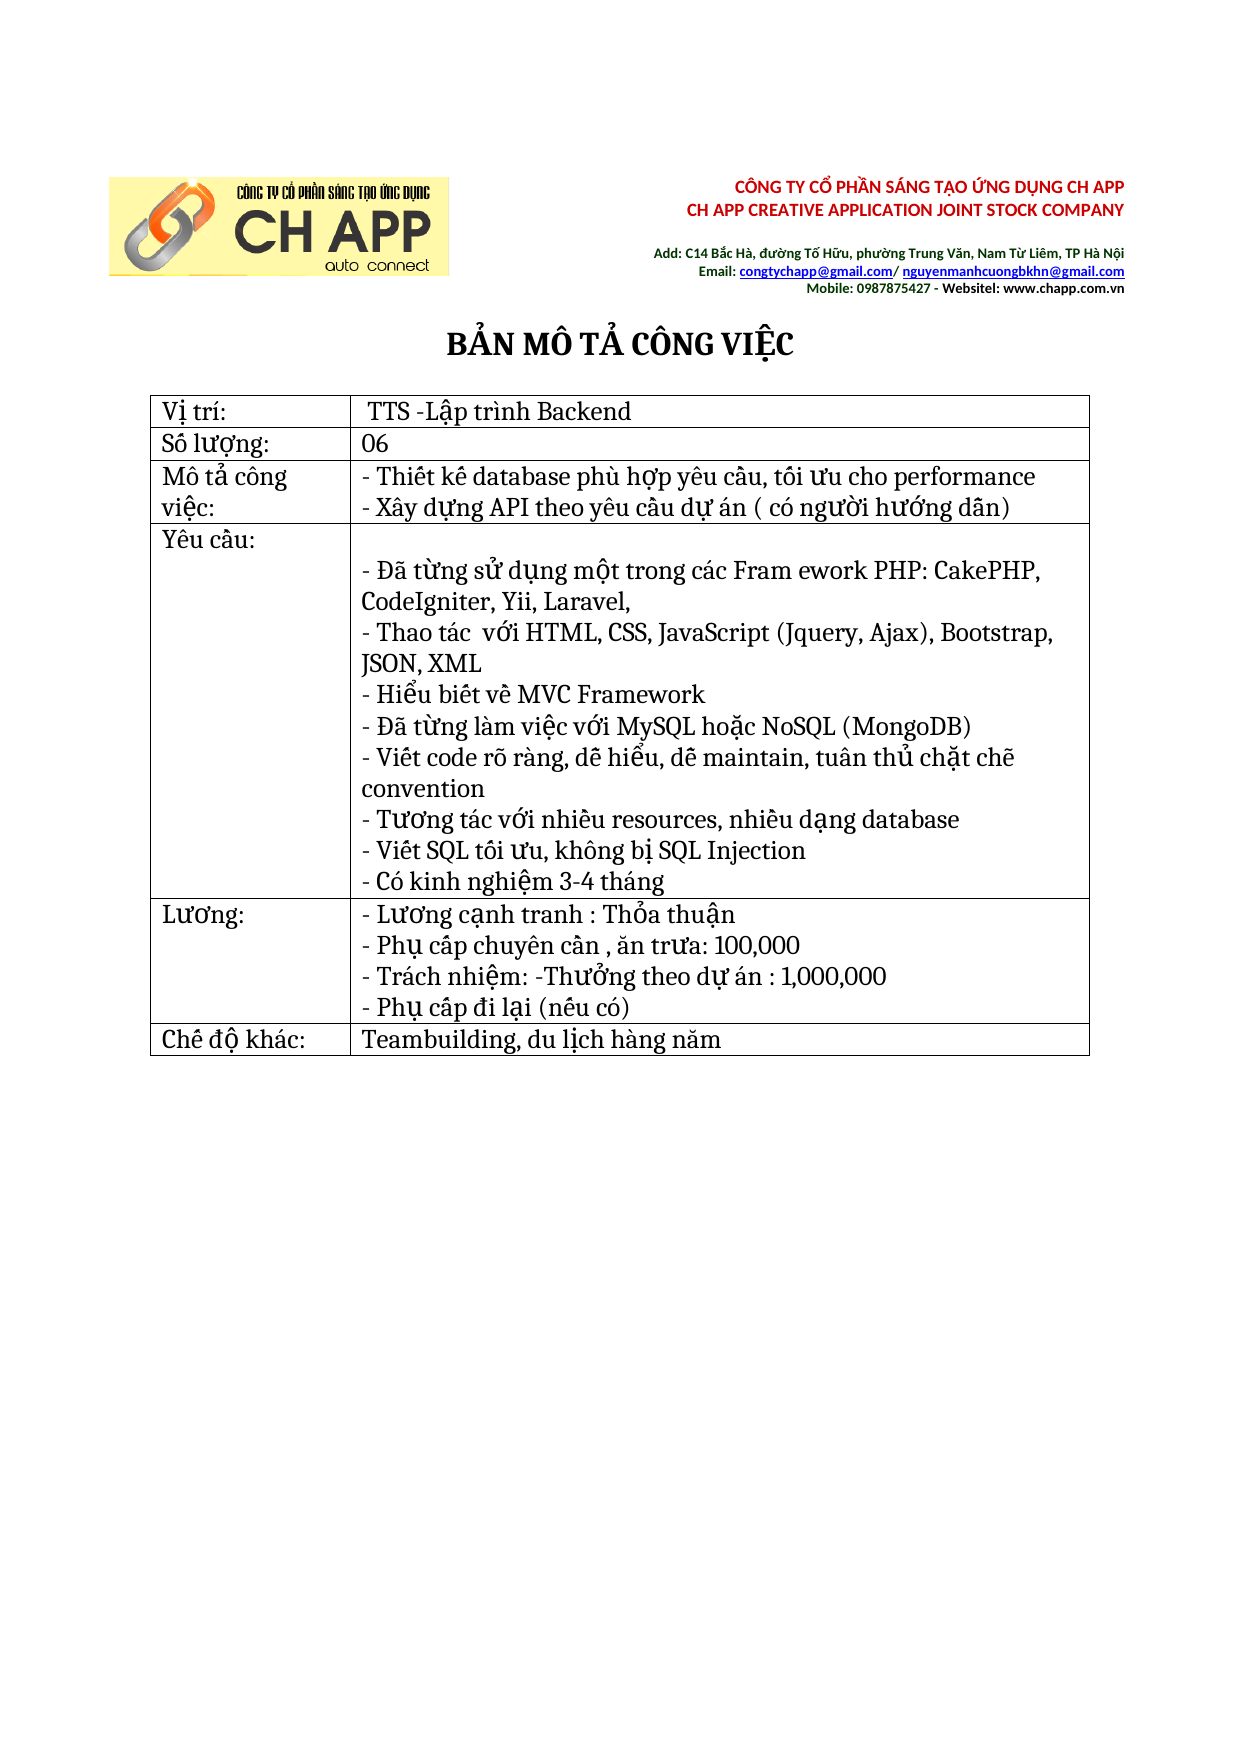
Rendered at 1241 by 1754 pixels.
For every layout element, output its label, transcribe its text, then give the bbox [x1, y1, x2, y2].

table_cell - Đã từng sử dụng một trong các Fram ework PHP: CakePHP, CodeIgniter, Yii, Laravel, - Thao tác với HTML, CSS, JavaScript (Jquery, Ajax), Bootstrap, JSON, XML - Hiểu biết về MVC Framework - Đã từng làm việc với MySQL hoặc NoSQL (MongoDB) - Viết code rõ ràng, dễ hiểu, dễ maintain, tuân thủ chặt chẽ convention - Tương tác với nhiều resources, nhiều dạng database - Viết SQL tối ưu, không bị SQL Injection - Có kinh nghiệm 3-4 tháng [351, 524, 1089, 898]
table_cell - Lương cạnh tranh : Thỏa thuận - Phụ cấp chuyên cần , ăn trưa: 100,000 - Trách nhiệm: -Thưởng theo dự án : 1,000,000 - Phụ cấp đi lại (nếu có) [351, 899, 1089, 1023]
text BẢN MÔ TẢ CÔNG VIỆC [150, 326, 1090, 364]
table_cell Yêu cầu: [151, 524, 350, 898]
table_cell Lương: [151, 899, 350, 1023]
table_cell Teambuilding, du lịch hàng năm [351, 1024, 1089, 1055]
picture [109, 177, 150, 276]
table_header [150, 150, 540, 298]
table_cell Mô tả công việc: [151, 461, 350, 523]
table_header TTS -Lập trình Backend [351, 396, 1089, 427]
table_header CÔNG TY CỔ PHẦN SÁNG TẠO ỨNG DỤNG CH APP CH APP CREATIVE APPLICATION JOINT STOCK COMPANY Add: C14 Bắc Hà, đường Tố Hữu, phường Trung Văn, Nam Từ Liêm, TP Hà Nội Email: congtychapp@gmail.com/ nguyenmanhcuongbkhn@gmail.com Mobile: 0987875427 - Websitel: www.chapp.com.vn [540, 150, 1136, 298]
table_cell Số lượng: [151, 428, 350, 459]
table_cell 06 [351, 428, 1089, 459]
table_header Vị trí: [151, 396, 350, 427]
table_cell - Thiết kế database phù hợp yêu cầu, tối ưu cho performance - Xây dựng API theo yêu cầu dự án ( có người hướng dẫn) [351, 461, 1089, 523]
table_cell Chế độ khác: [151, 1024, 350, 1055]
